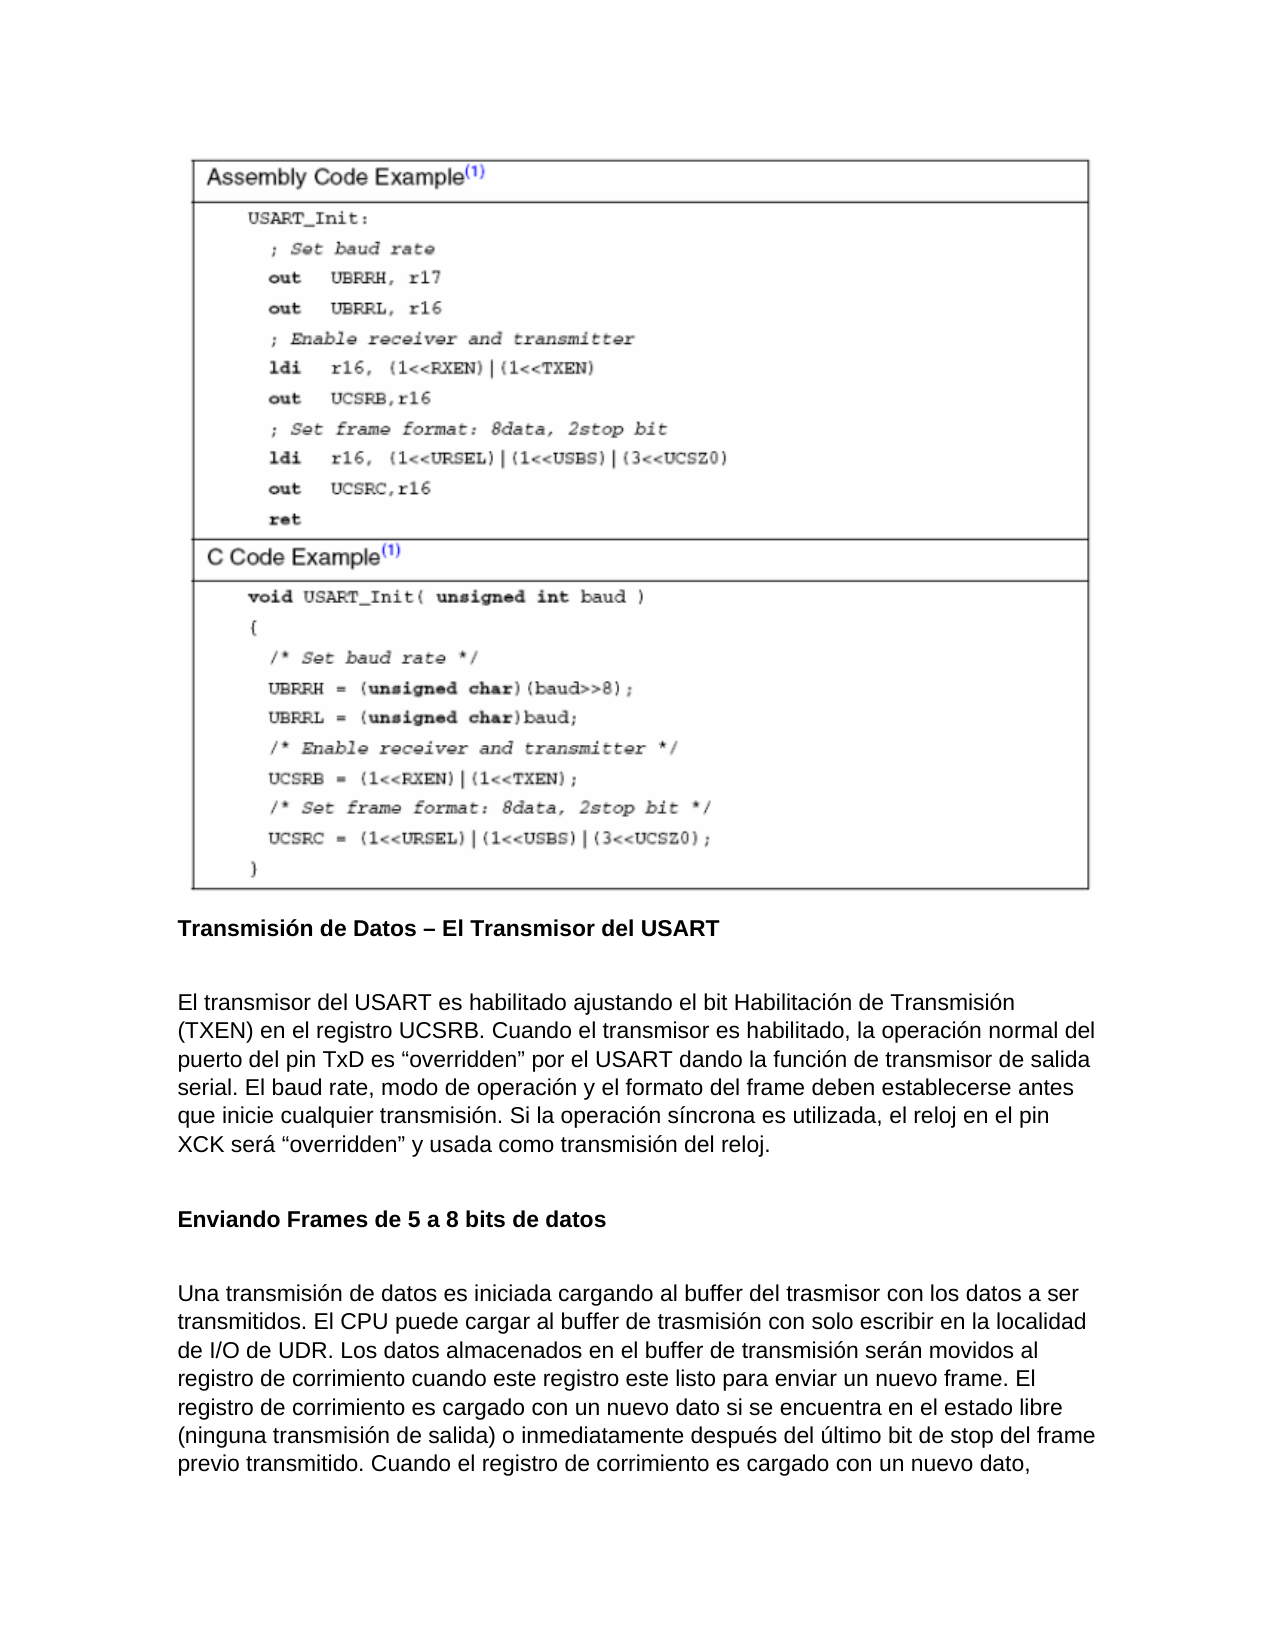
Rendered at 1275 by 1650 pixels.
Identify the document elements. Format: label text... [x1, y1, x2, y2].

text Enviando Frames de 5 a 8 bits de datos [177, 1206, 1098, 1233]
text El transmisor del USART es habilitado ajustando el bit Habilitación de Transmisión (TXEN) en el registro UCSRB. Cuando el transmisor es habilitado, la operación normal del puerto del pin TxD es “overridden” por el USART dando la función de transmisor de salida serial. El baud rate, modo de operación y el formato del frame deben establecerse antes que inicie cualquier transmisión. Si la operación síncrona es utilizada, el reloj en el pin XCK será “overridden” y usada como transmisión del reloj. [177, 960, 1098, 1187]
picture [177, 147, 1098, 897]
text Transmisión de Datos – El Transmisor del USART [177, 915, 1098, 941]
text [177, 1251, 1098, 1477]
